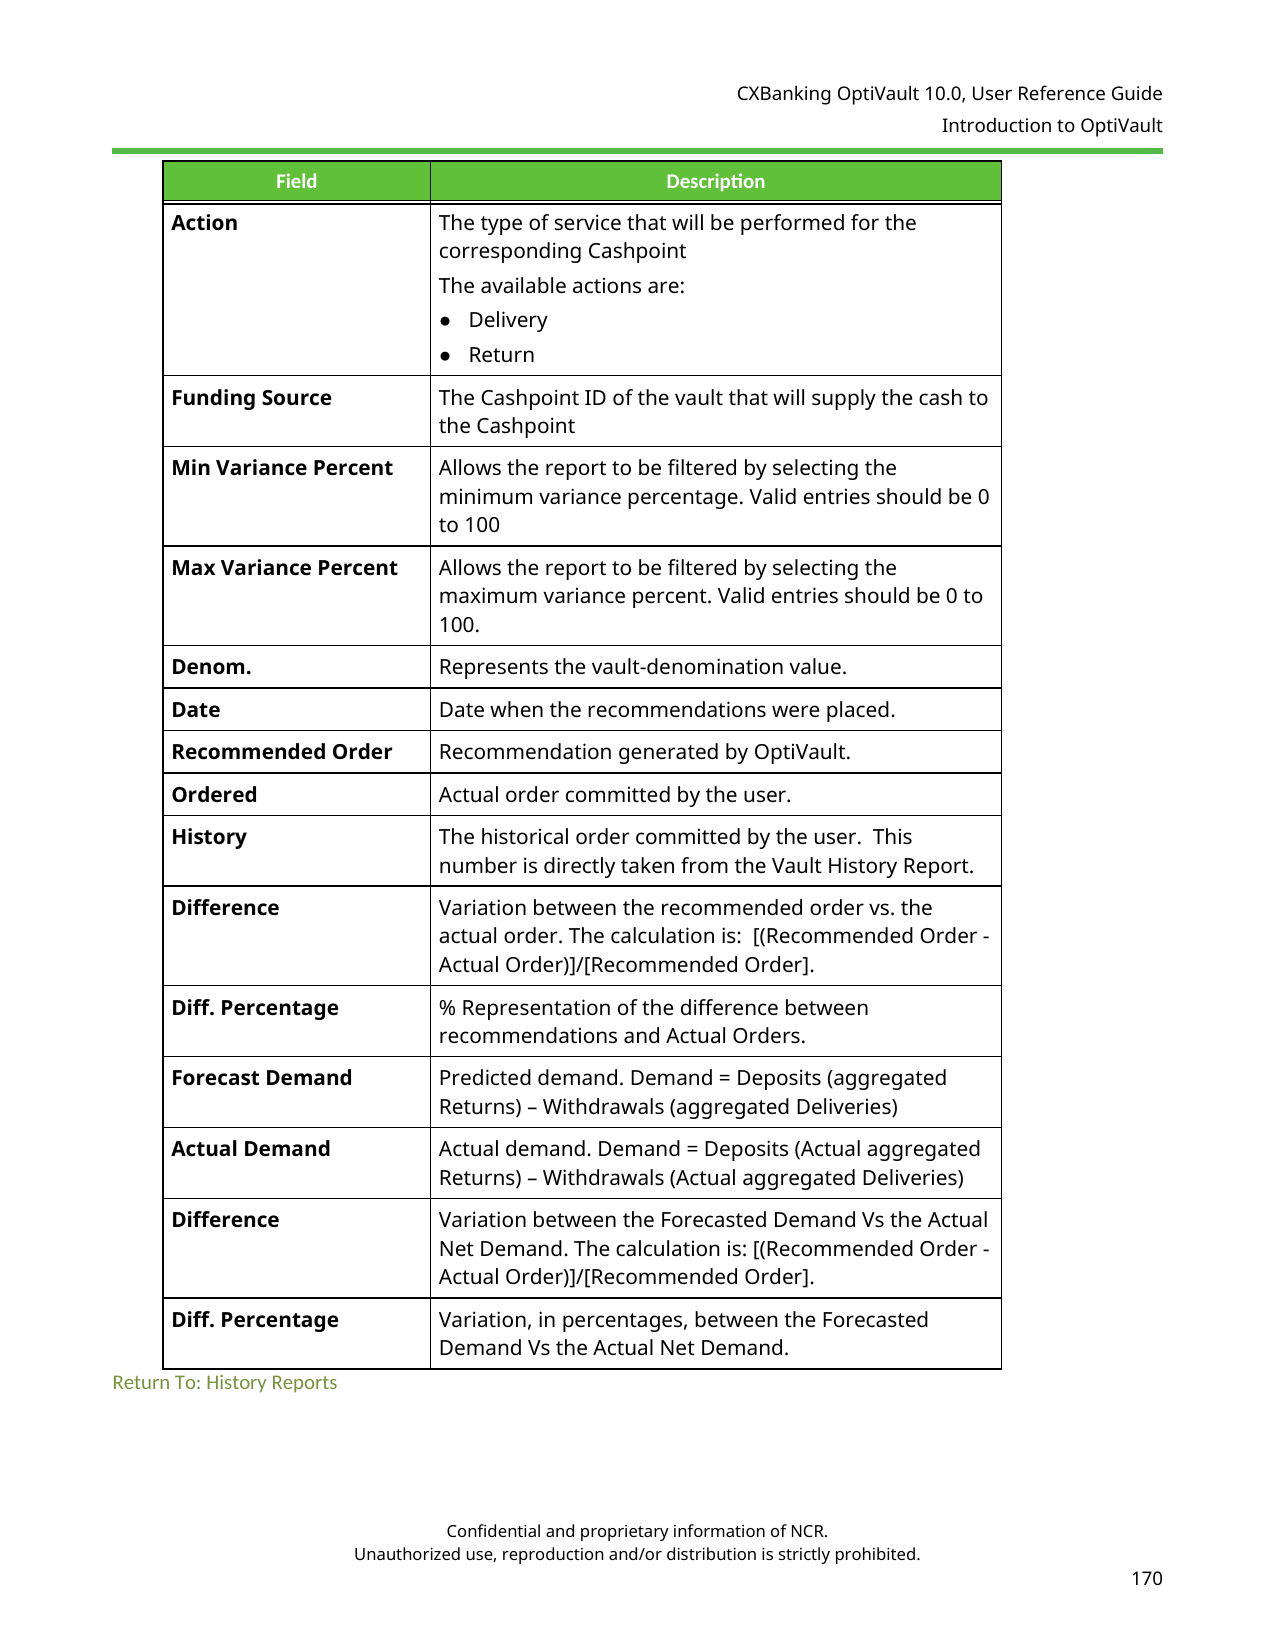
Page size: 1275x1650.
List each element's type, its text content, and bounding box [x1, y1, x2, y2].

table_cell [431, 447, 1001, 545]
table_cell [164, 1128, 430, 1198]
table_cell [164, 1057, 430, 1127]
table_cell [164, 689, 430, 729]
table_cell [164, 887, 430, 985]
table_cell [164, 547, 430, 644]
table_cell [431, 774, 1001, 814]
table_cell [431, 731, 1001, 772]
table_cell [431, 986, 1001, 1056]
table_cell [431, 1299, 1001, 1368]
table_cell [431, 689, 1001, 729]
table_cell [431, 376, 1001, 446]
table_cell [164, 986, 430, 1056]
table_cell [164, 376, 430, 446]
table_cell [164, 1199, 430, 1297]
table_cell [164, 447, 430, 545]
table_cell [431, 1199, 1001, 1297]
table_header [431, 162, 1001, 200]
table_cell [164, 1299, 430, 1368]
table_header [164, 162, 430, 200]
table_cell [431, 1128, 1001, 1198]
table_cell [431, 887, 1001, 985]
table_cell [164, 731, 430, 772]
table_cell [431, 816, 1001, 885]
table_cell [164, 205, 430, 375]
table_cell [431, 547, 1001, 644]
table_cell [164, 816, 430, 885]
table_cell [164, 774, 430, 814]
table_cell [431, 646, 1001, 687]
text Return To: History Reports [112, 1369, 1163, 1395]
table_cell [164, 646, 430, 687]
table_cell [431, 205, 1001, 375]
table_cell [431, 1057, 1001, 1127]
